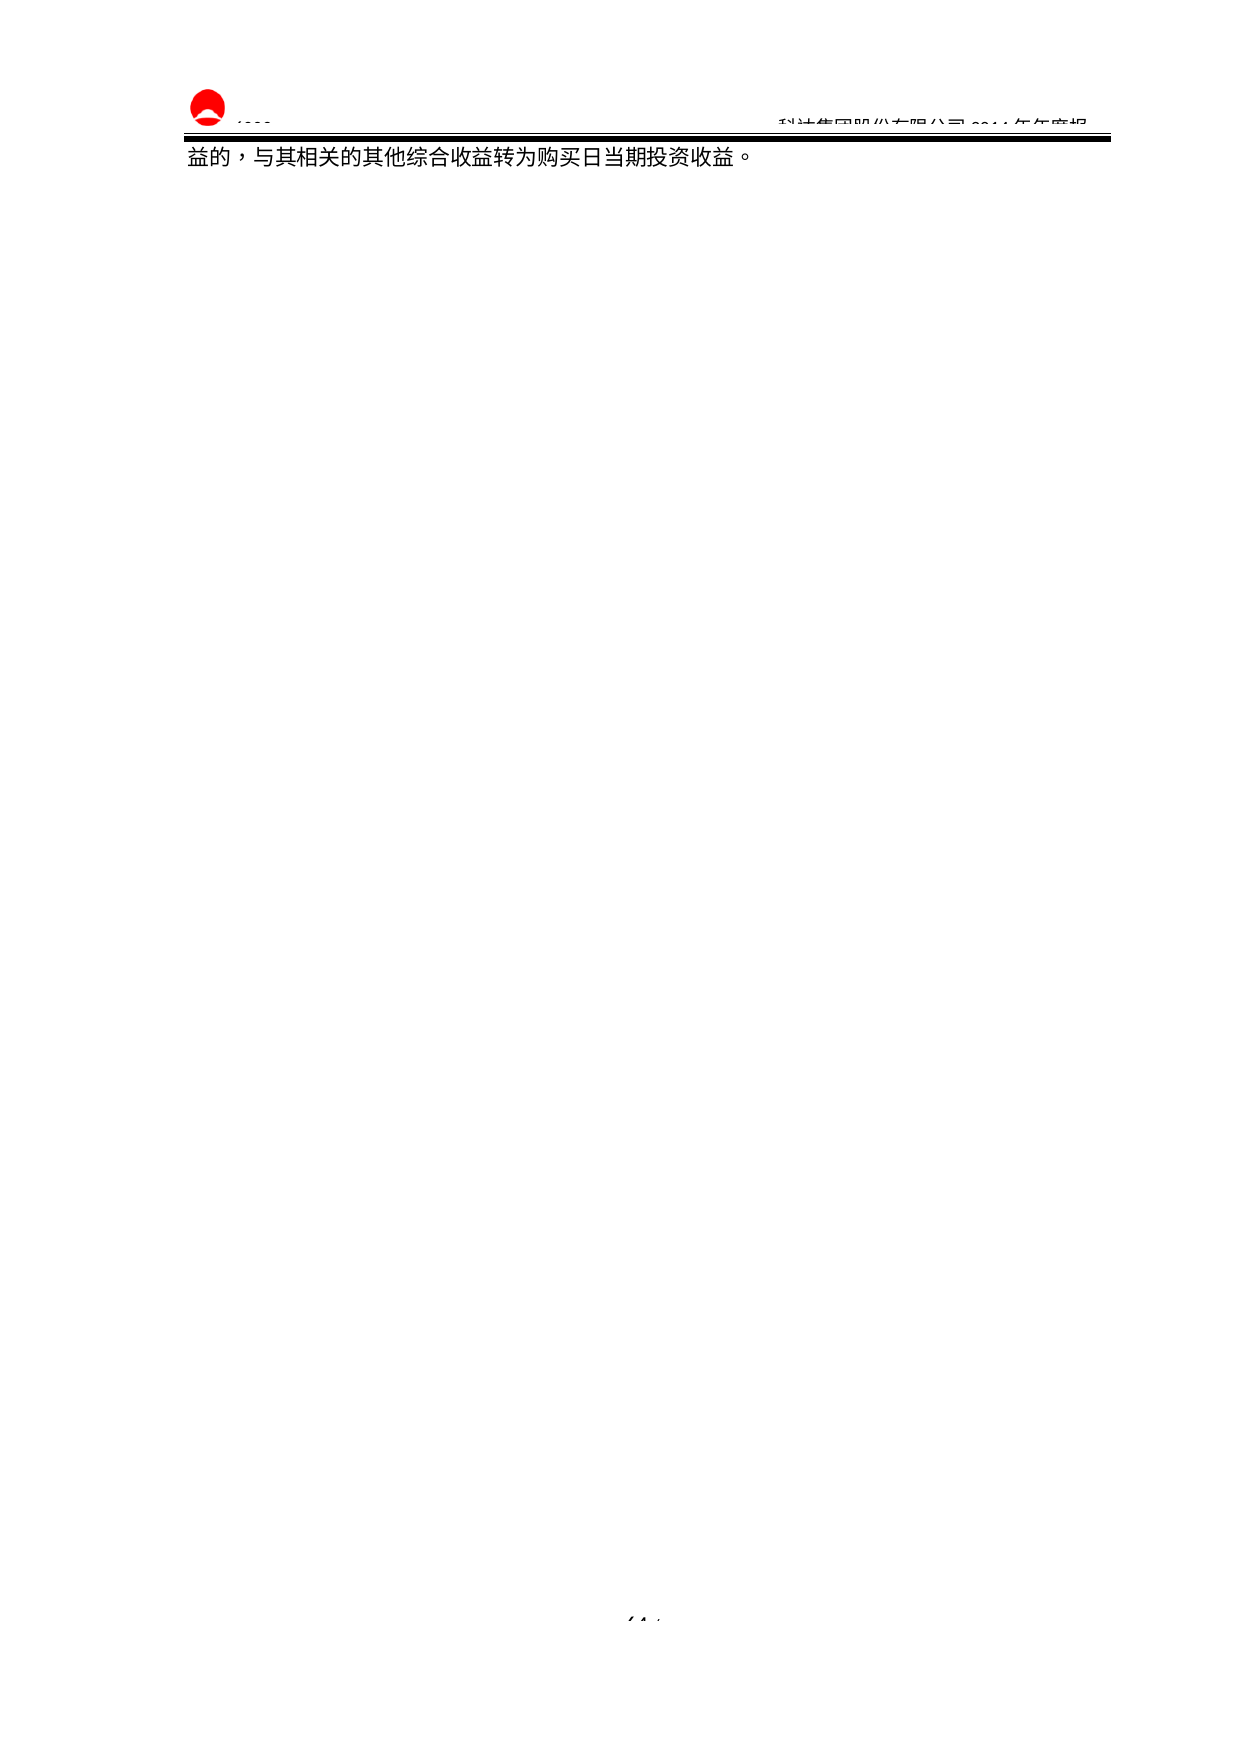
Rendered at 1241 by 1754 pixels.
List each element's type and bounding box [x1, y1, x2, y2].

picture [190, 89, 225, 126]
text [187, 142, 1106, 171]
